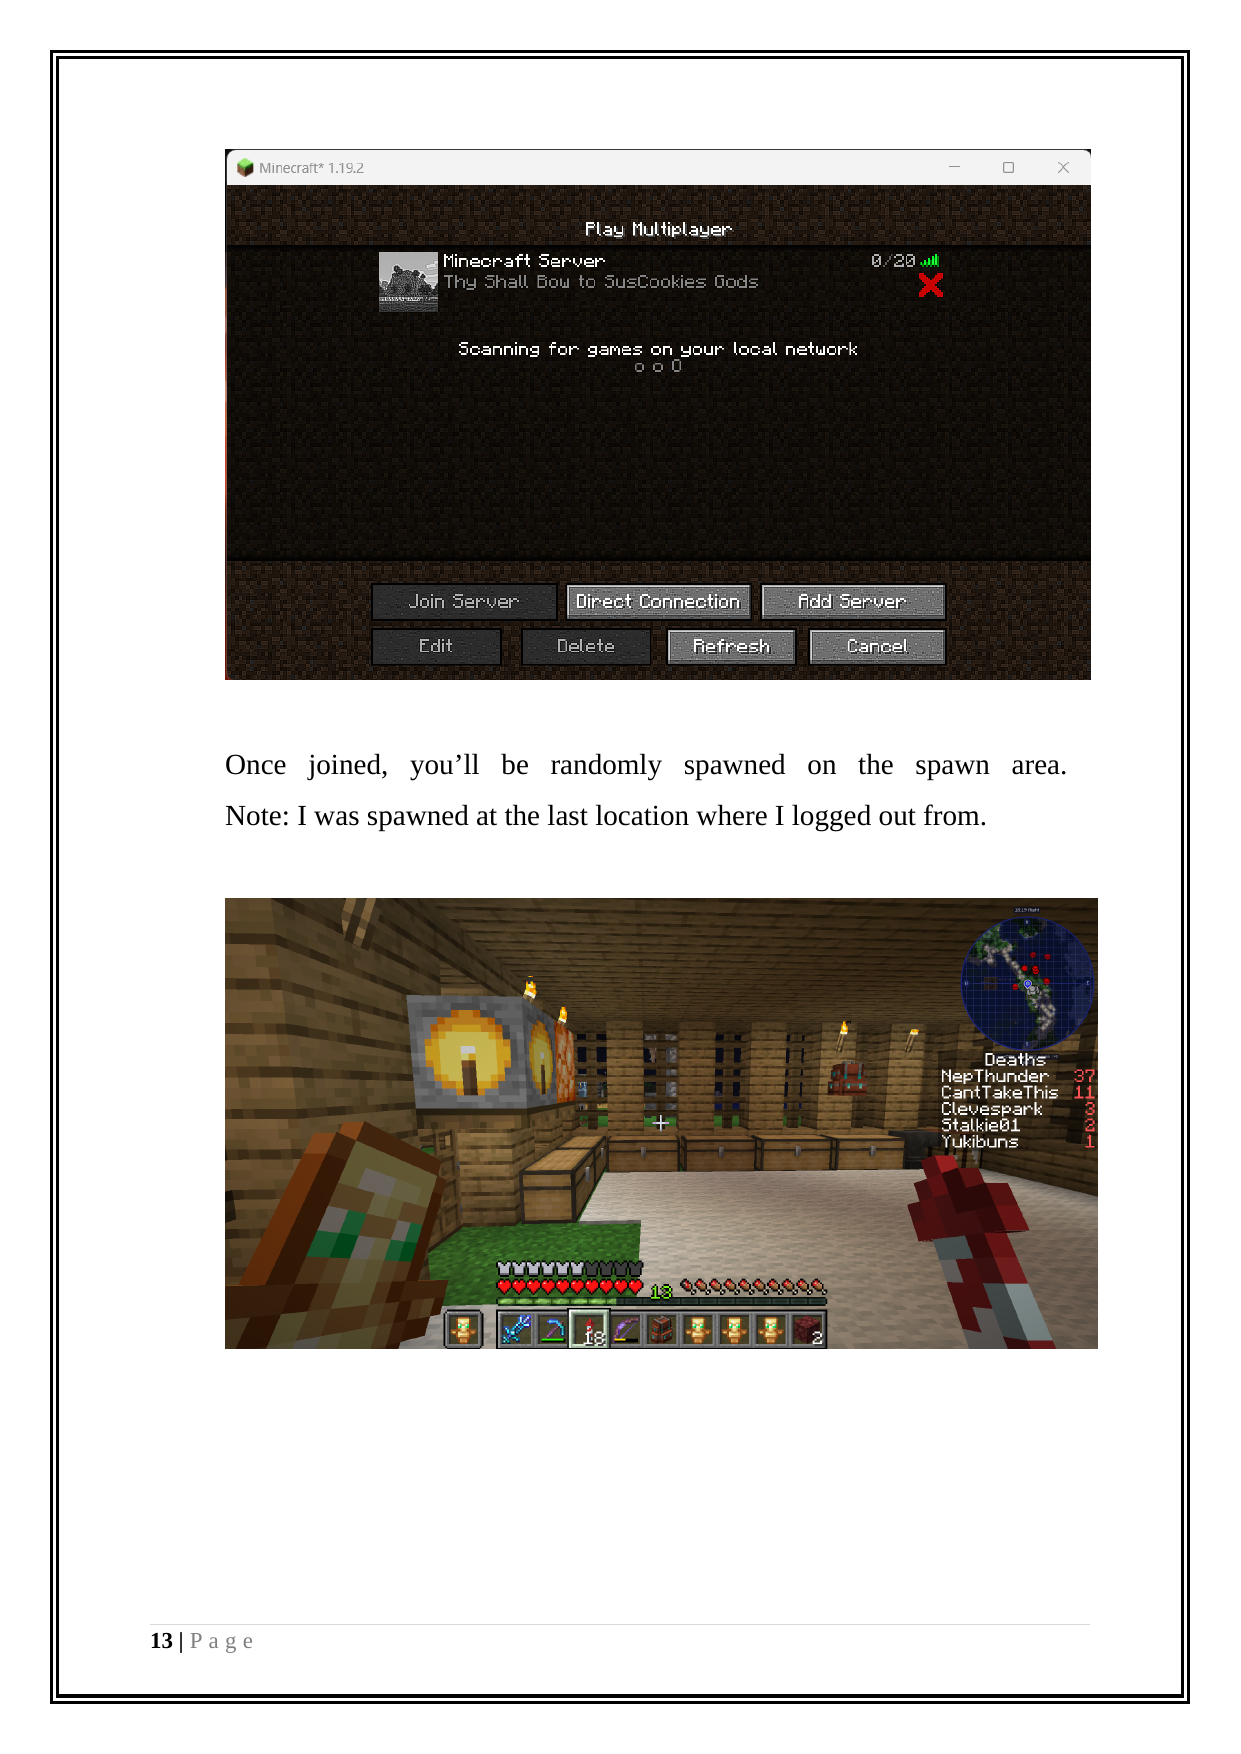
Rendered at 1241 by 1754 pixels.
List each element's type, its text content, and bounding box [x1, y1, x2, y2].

picture [225, 149, 1091, 680]
picture [225, 898, 1098, 1349]
text Once joined, you’ll be randomly spawned on the spawn area. Note: I was spawned at the last location where I logged out from. [225, 747, 1090, 831]
